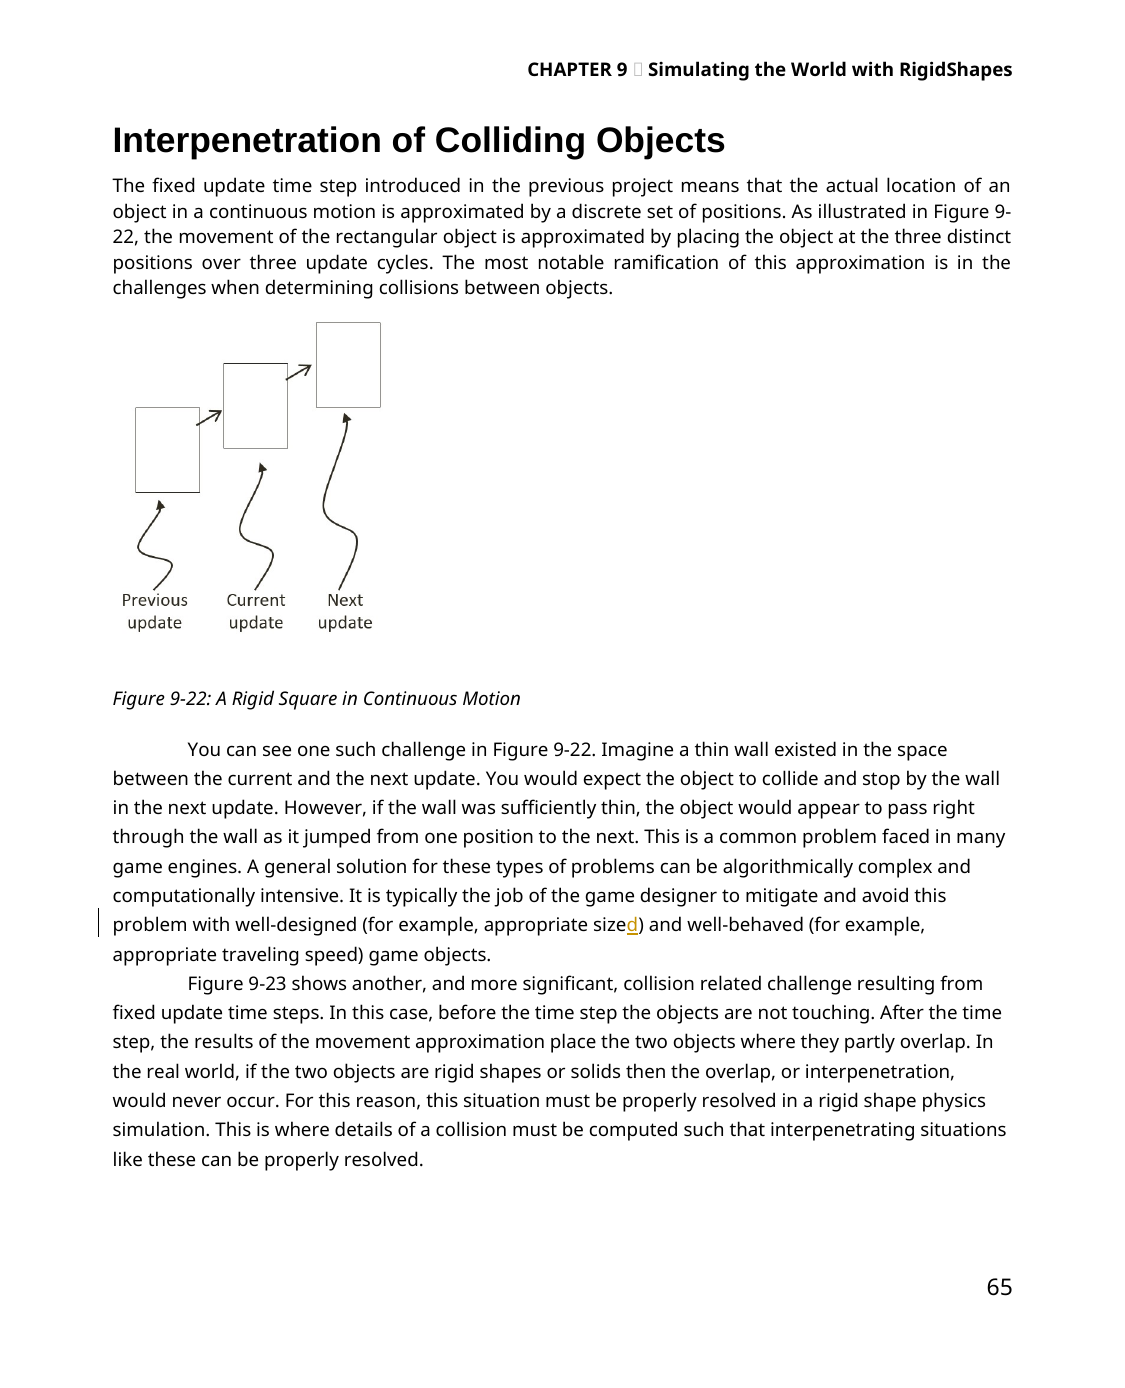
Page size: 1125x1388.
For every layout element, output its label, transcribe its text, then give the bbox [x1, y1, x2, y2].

text Figure 9-23 shows another, and more significant, collision related challenge resulting from fixed update time steps. In this case, before the time step the objects are not touching. After the time step, the results of the movement approximation place the two objects where they partly overlap. In the real world, if the two objects are rigid shapes or solids then the overlap, or interpenetration, would never occur. For this reason, this situation must be properly resolved in a rigid shape physics simulation. This is where details of a collision must be computed such that interpenetrating situations like these can be properly resolved. [112, 970, 1012, 1171]
text You can see one such challenge in Figure 9-22. Imagine a thin wall existed in the space between the current and the next update. You would expect the object to collide and stop by the wall in the next update. However, if the wall was sufficiently thin, the object would appear to pass right through the wall as it jumped from one position to the next. This is a common problem faced in many game engines. A general solution for these types of problems can be algorithmically complex and computationally intensive. It is typically the job of the game designer to mitigate and avoid this problem with well-designed (for example, appropriate size) and well-behaved (for example, appropriate traveling speed) game objects. [112, 736, 1012, 966]
subtitle Interpenetration of Colliding Objects [112, 119, 1012, 160]
text The fixed update time step introduced in the previous project means that the actual location of an object in a continuous motion is approximated by a discrete set of positions. As illustrated in Figure 9-22, the movement of the rectangular object is approximated by placing the object at the three distinct positions over three update cycles. The most notable ramification of this approximation is in the challenges when determining collisions between objects. [112, 172, 1012, 300]
text Figure 9-22: A Rigid Square in Continuous Motion [112, 686, 1012, 711]
picture [112, 312, 391, 644]
